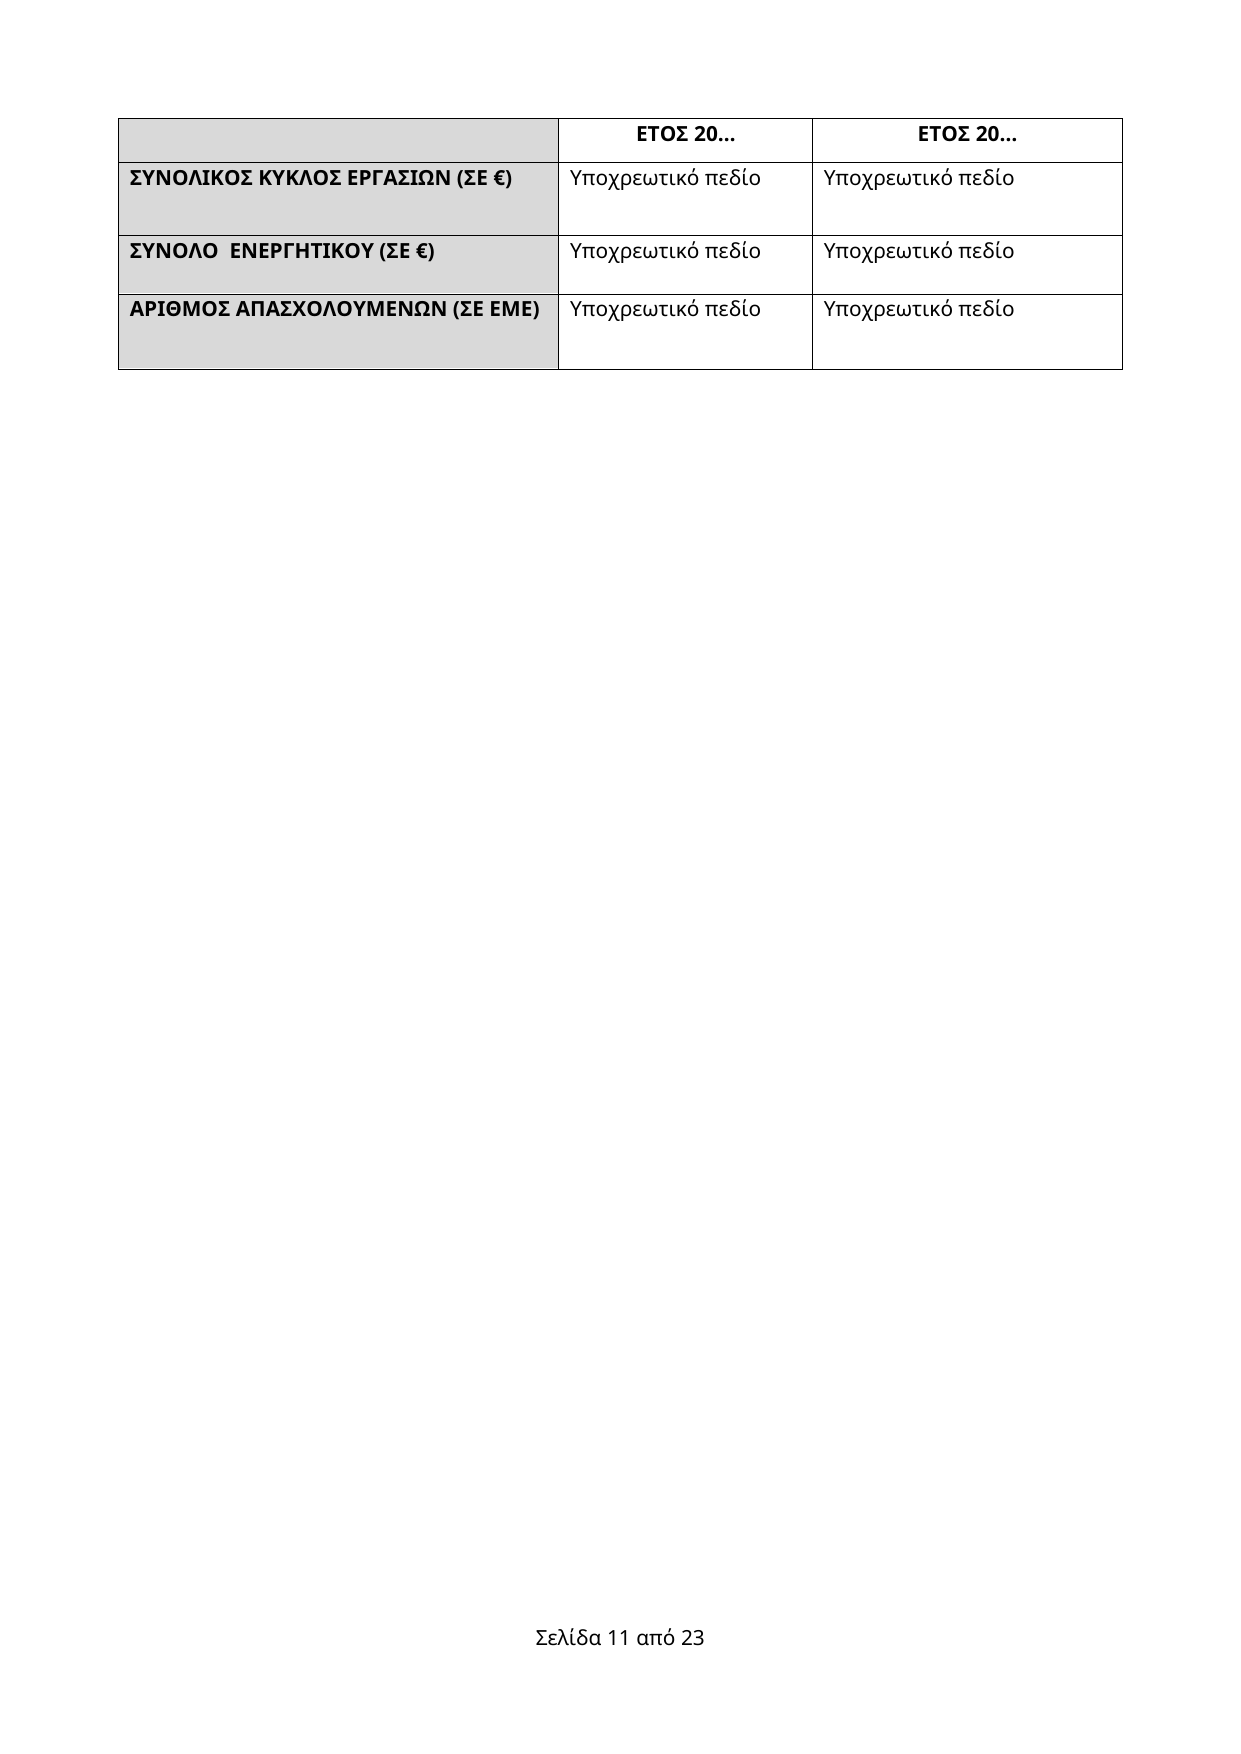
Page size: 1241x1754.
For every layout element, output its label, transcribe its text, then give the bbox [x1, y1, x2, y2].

table_cell Υποχρεωτικό πεδίο [559, 163, 812, 235]
table_cell ΕΤΟΣ 20… [813, 119, 1122, 162]
table_cell Υποχρεωτικό πεδίο [559, 236, 812, 293]
table_cell Υποχρεωτικό πεδίο [813, 163, 1122, 235]
table_cell [119, 119, 558, 162]
table_cell Υποχρεωτικό πεδίο [813, 295, 1122, 368]
table_cell Υποχρεωτικό πεδίο [813, 236, 1122, 293]
table_cell ΣΥΝΟΛΙΚΟΣ ΚΥΚΛΟΣ ΕΡΓΑΣΙΩΝ (ΣΕ €) [119, 163, 558, 235]
table_cell ΣΥΝΟΛΟ ΕΝΕΡΓΗΤΙΚΟΥ (ΣΕ €) [119, 236, 558, 293]
table_cell ΑΡΙΘΜΟΣ ΑΠΑΣΧΟΛΟΥΜΕΝΩΝ (ΣΕ ΕΜΕ) [119, 295, 558, 368]
table_cell ΕΤΟΣ 20… [559, 119, 812, 162]
table_cell Υποχρεωτικό πεδίο [559, 295, 812, 368]
